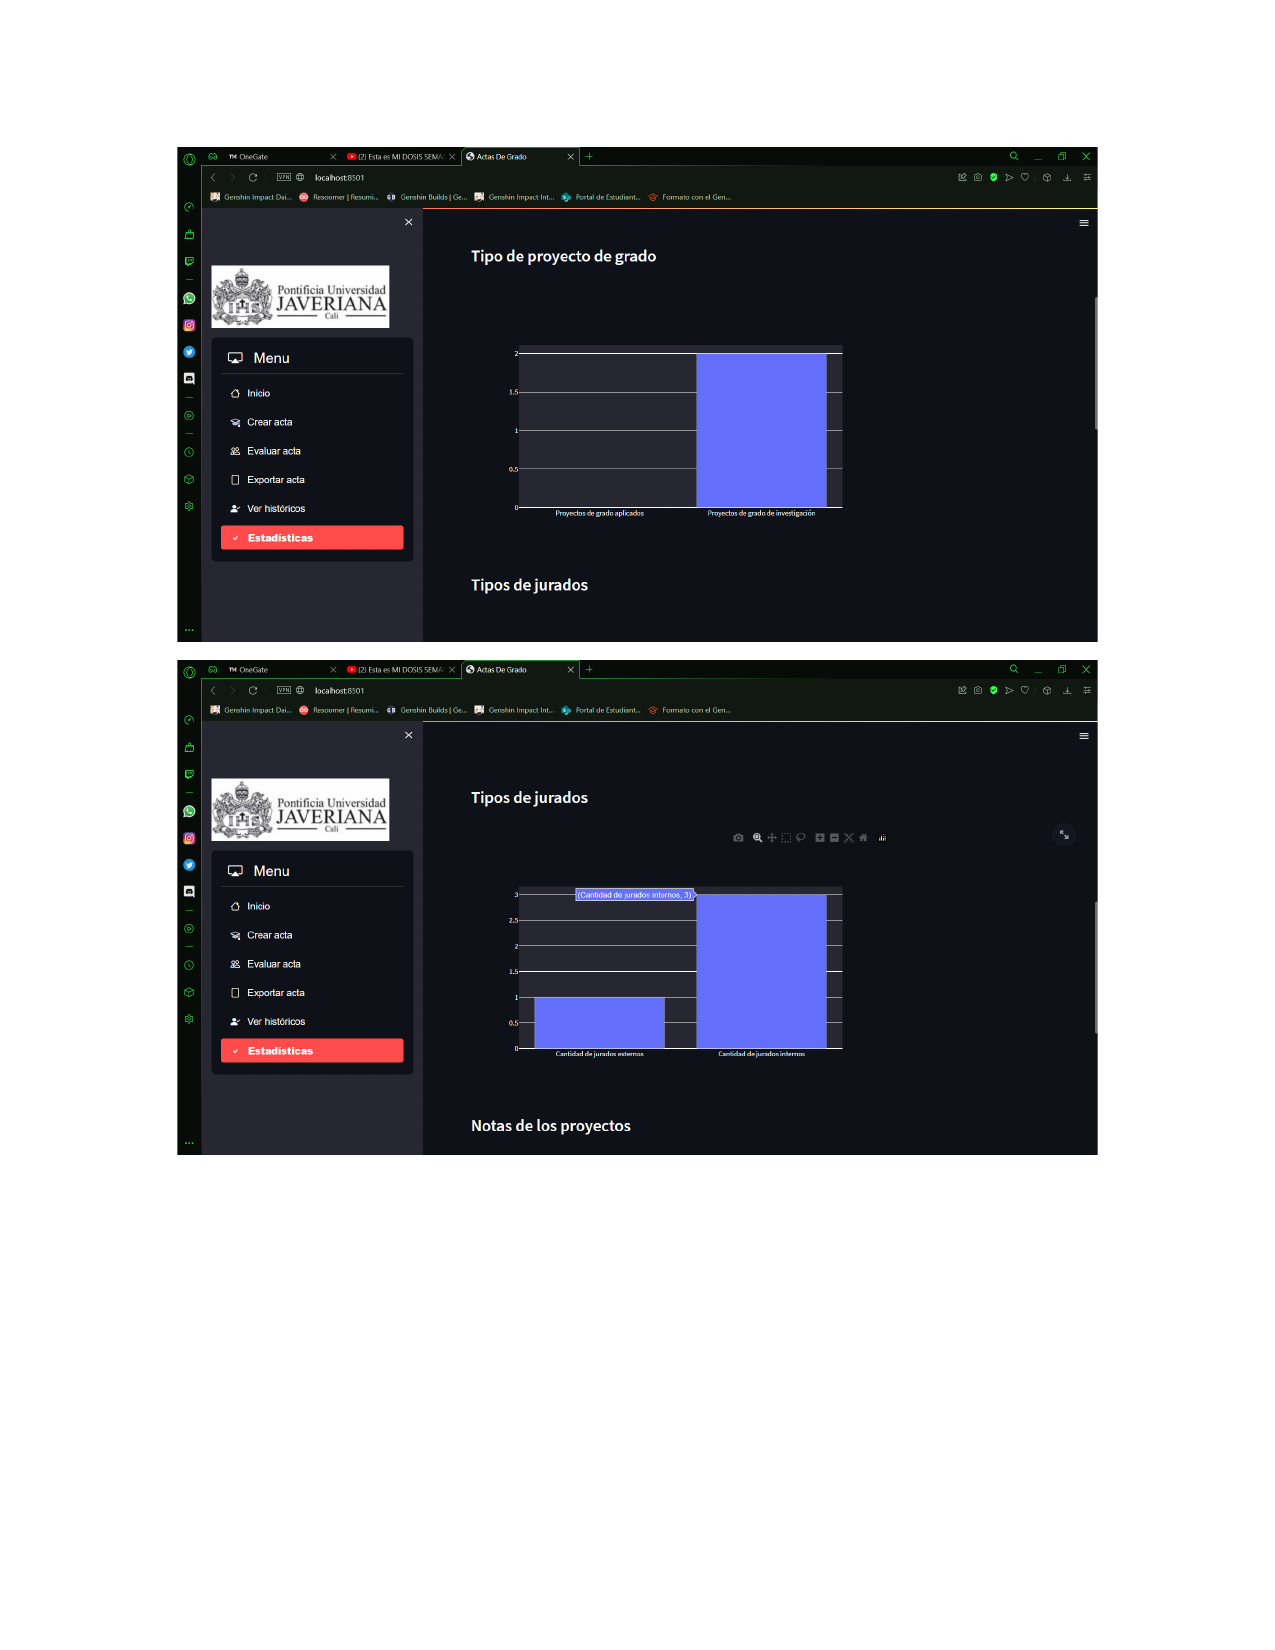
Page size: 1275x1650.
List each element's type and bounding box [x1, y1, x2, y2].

picture [177, 147, 1098, 642]
picture [177, 660, 1098, 1155]
